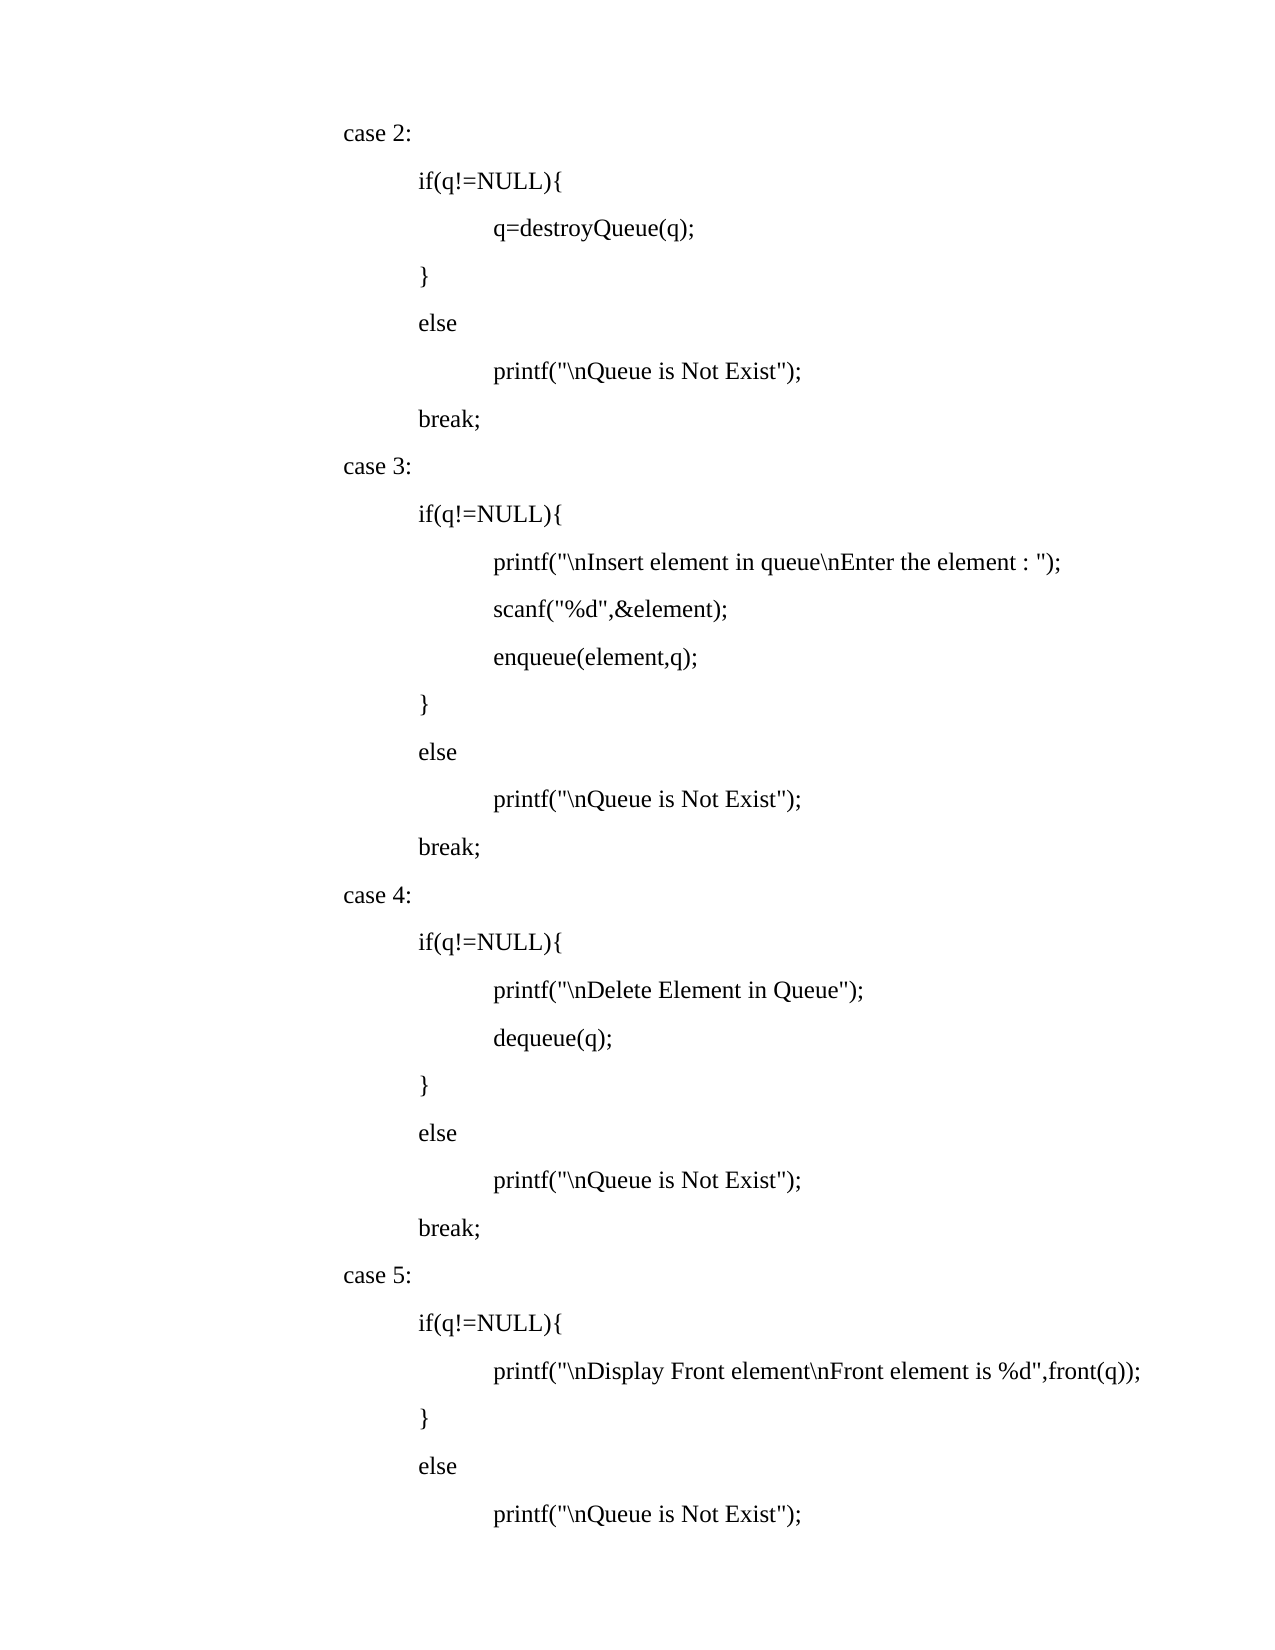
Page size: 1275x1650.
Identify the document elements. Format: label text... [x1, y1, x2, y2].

text if(q!=NULL){ [118, 1308, 1157, 1337]
text printf("\nQueue is Not Exist"); [118, 1165, 1157, 1194]
text else [118, 737, 1157, 766]
text printf("\nQueue is Not Exist"); [118, 784, 1157, 813]
text dequeue(q); [118, 1023, 1157, 1051]
text case 4: [118, 880, 1157, 908]
text if(q!=NULL){ [118, 927, 1157, 956]
text break; [118, 1213, 1157, 1242]
text case 3: [118, 451, 1157, 480]
text printf("\nQueue is Not Exist"); [118, 1499, 1157, 1527]
text else [118, 308, 1157, 337]
text else [118, 1451, 1157, 1480]
text } [118, 1403, 1157, 1432]
text q=destroyQueue(q); [118, 213, 1157, 242]
text } [118, 1070, 1157, 1099]
text printf("\nQueue is Not Exist"); [118, 356, 1157, 385]
text printf("\nDisplay Front element\nFront element is %d",front(q)); [118, 1356, 1157, 1384]
text printf("\nDelete Element in Queue"); [118, 975, 1157, 1004]
text enqueue(element,q); [118, 642, 1157, 671]
text scanf("%d",&element); [118, 594, 1157, 623]
text else [118, 1118, 1157, 1147]
text if(q!=NULL){ [118, 166, 1157, 194]
text break; [118, 404, 1157, 432]
text case 5: [118, 1261, 1157, 1289]
text printf("\nInsert element in queue\nEnter the element : "); [118, 547, 1157, 575]
text } [118, 689, 1157, 718]
text case 2: [118, 118, 1157, 147]
text break; [118, 832, 1157, 861]
text } [118, 261, 1157, 290]
text if(q!=NULL){ [118, 499, 1157, 528]
